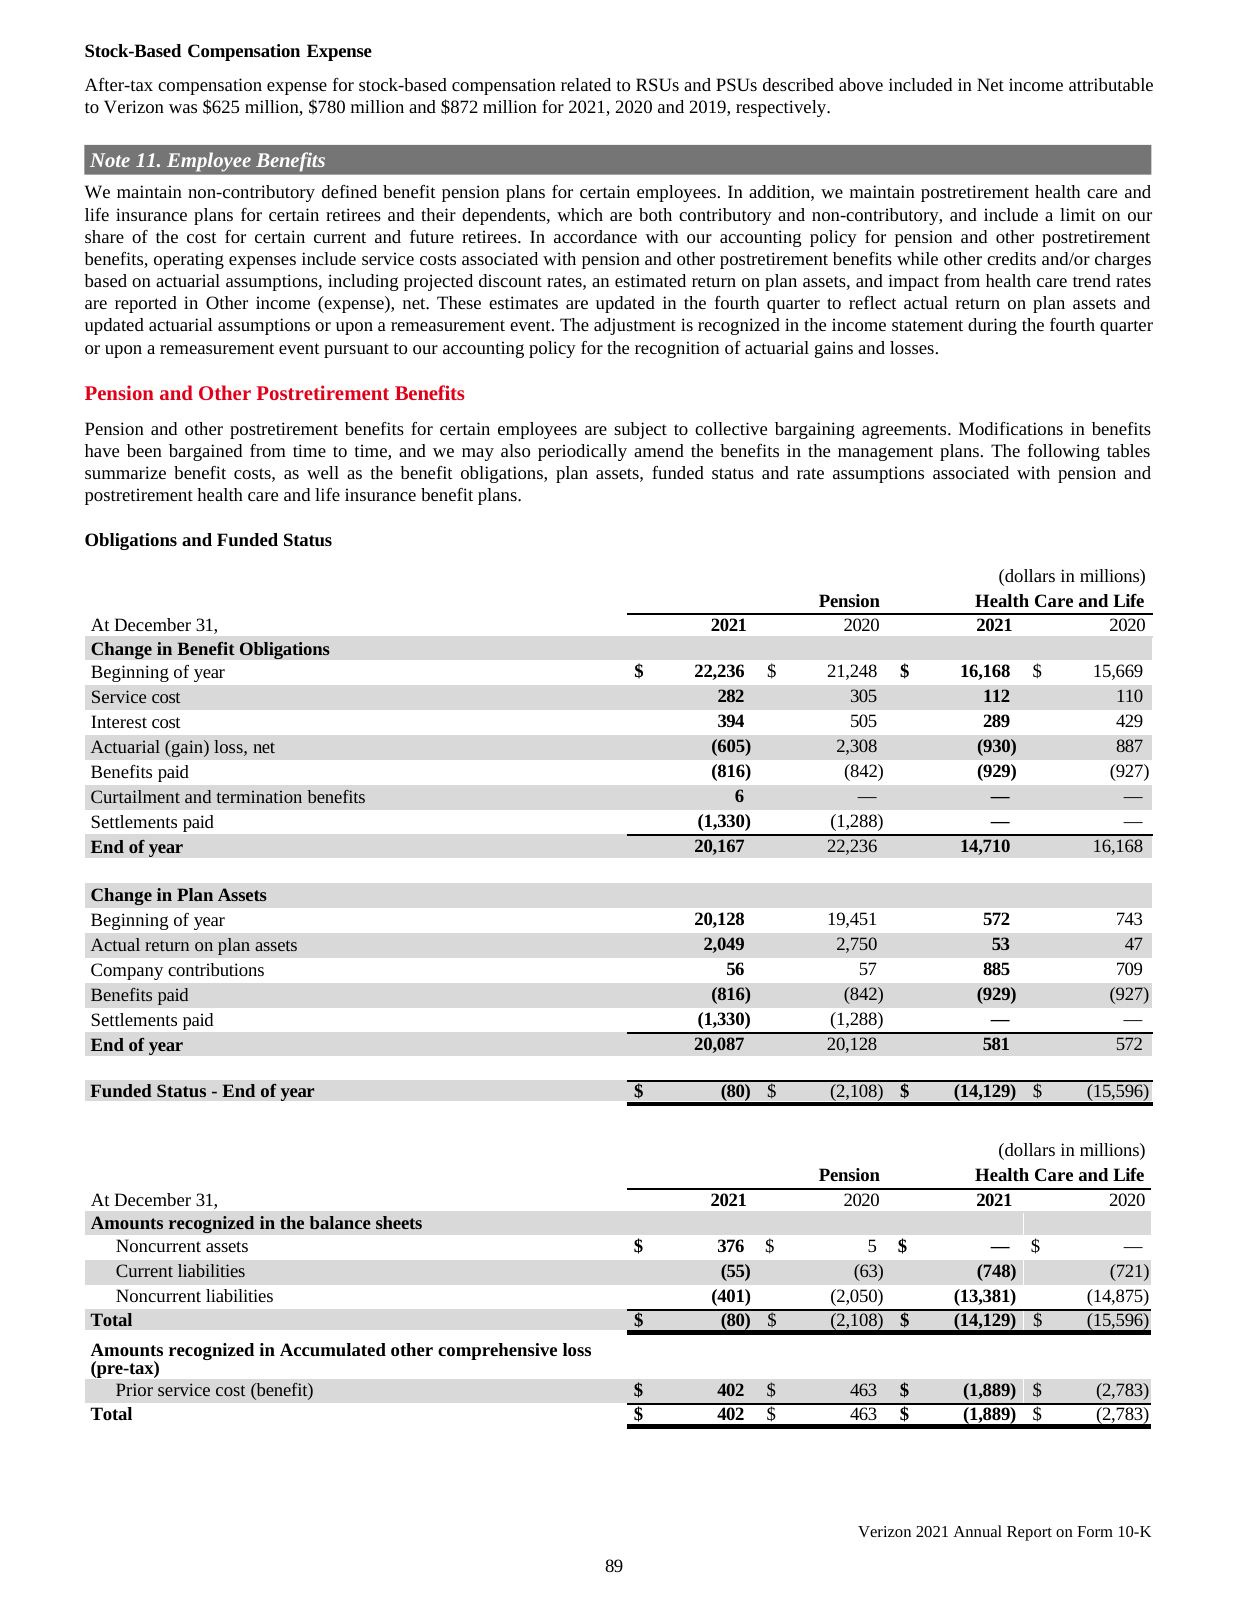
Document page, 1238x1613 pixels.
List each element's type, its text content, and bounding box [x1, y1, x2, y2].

text Pension and other postretirement benefits for certain employees are subject to collective bargaining agreements. Modifications in benefits have been bargained from time to time, and we may also periodically amend the benefits in the management plans. The following tables summarize benefit costs, as well as the benefit obligations, plan assets, funded status and rate assumptions associated with pension and postretirement health care and life insurance benefit plans. [84, 417, 1154, 506]
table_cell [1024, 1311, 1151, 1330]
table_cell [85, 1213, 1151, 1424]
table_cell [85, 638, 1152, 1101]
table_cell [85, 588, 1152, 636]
text We maintain non-contributory defined benefit pension plans for certain employees. In addition, we maintain postretirement health care and life insurance plans for certain retirees and their dependents, which are both contributory and non-contributory, and include a limit on our share of the cost for certain current and future retirees. In accordance with our accounting policy for pension and other postretirement benefits, operating expenses include service costs associated with pension and other postretirement benefits while other credits and/or charges based on actuarial assumptions, including projected discount rates, an estimated return on plan assets, and impact from health care trend rates are reported in Other income (expense), net. These estimates are updated in the fourth quarter to reflect actual return on plan assets and updated actuarial assumptions or upon a remeasurement event. The adjustment is recognized in the income statement during the fourth quarter or upon a remeasurement event pursuant to our accounting policy for the recognition of actuarial gains and losses. [84, 148, 1154, 358]
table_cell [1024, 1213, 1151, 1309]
text After-tax compensation expense for stock-based compensation related to RSUs and PSUs described above included in Net income attributable to Verizon was $625 million, $780 million and $872 million for 2021, 2020 and 2019, respectively. [84, 73, 1154, 117]
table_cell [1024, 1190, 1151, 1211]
subtitle Obligations and Funded Status [84, 529, 1194, 550]
subtitle Stock-Based Compensation Expense [84, 40, 1194, 62]
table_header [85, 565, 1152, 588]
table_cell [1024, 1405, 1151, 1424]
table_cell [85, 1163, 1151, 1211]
subtitle Pension and Other Postretirement Benefits [84, 381, 1194, 405]
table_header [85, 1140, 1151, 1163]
